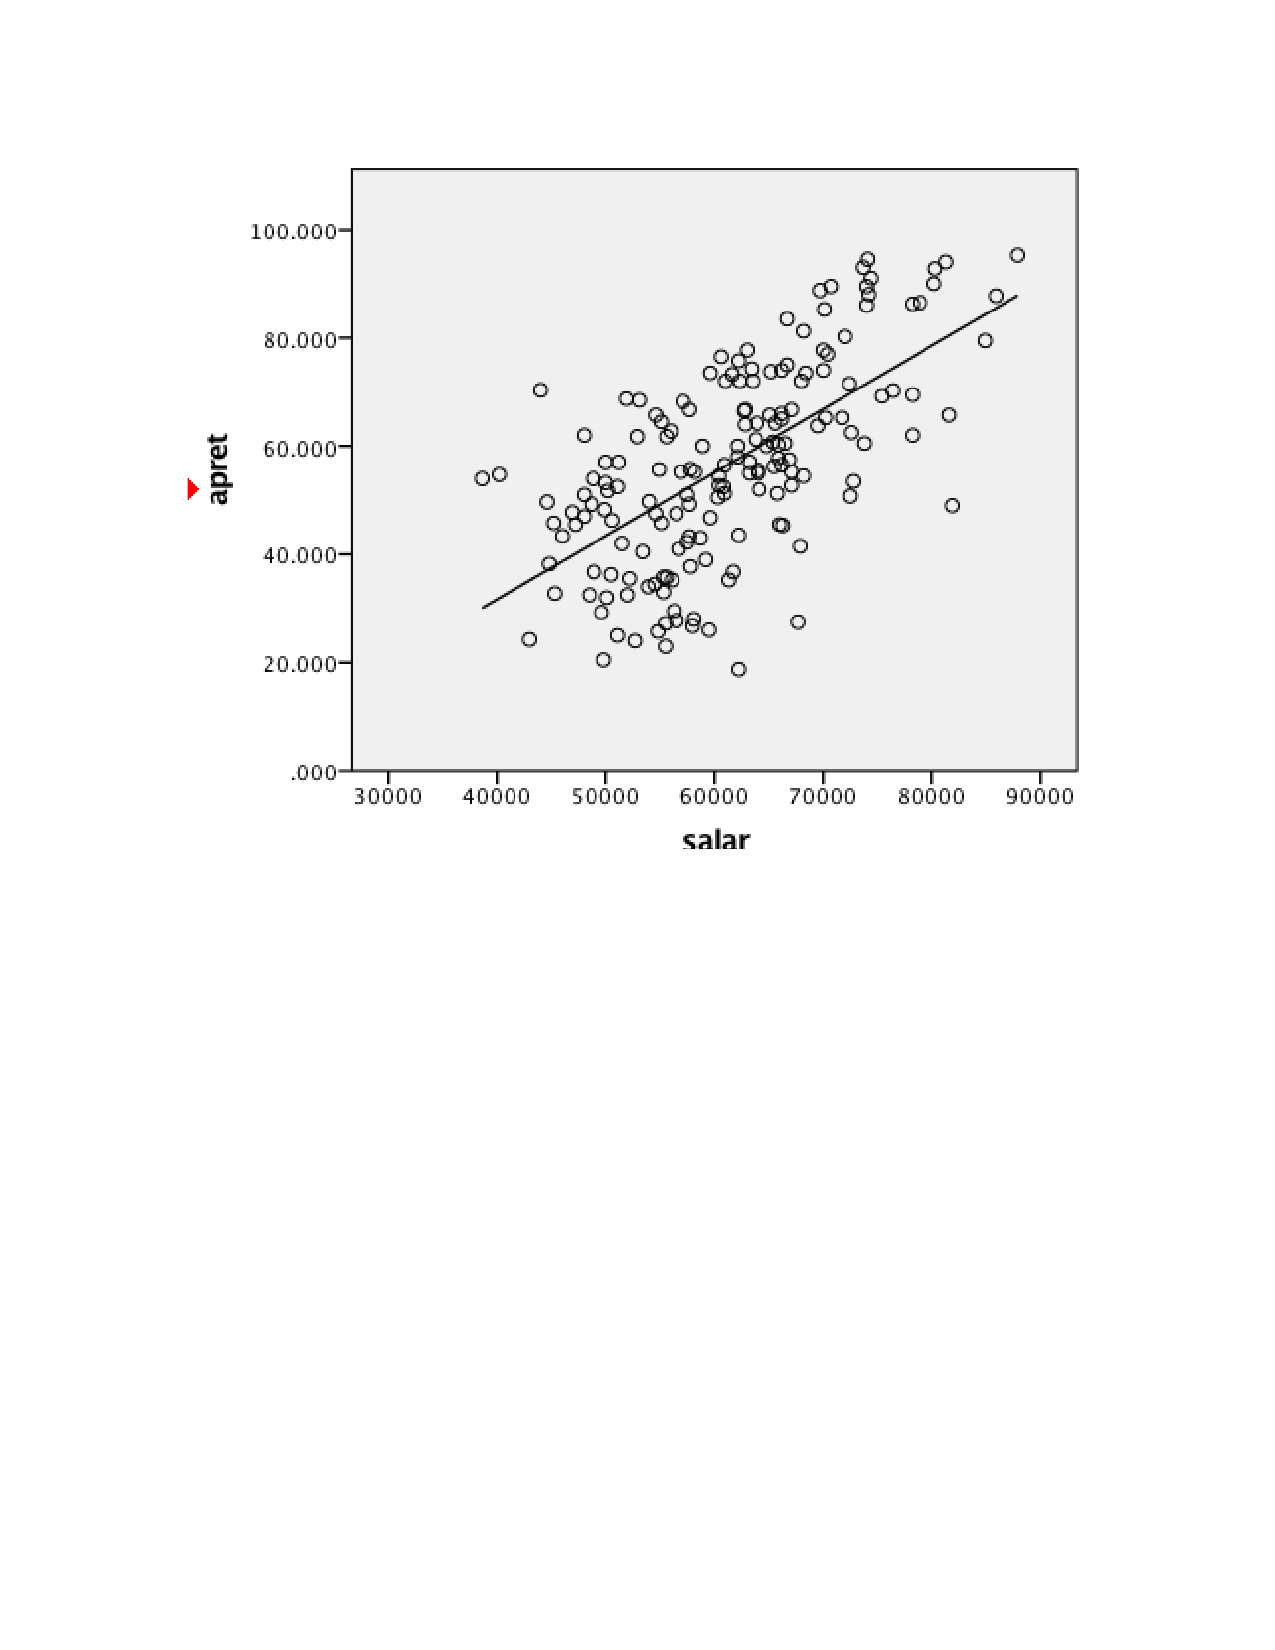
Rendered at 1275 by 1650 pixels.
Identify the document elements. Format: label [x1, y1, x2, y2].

picture [187, 158, 1088, 849]
